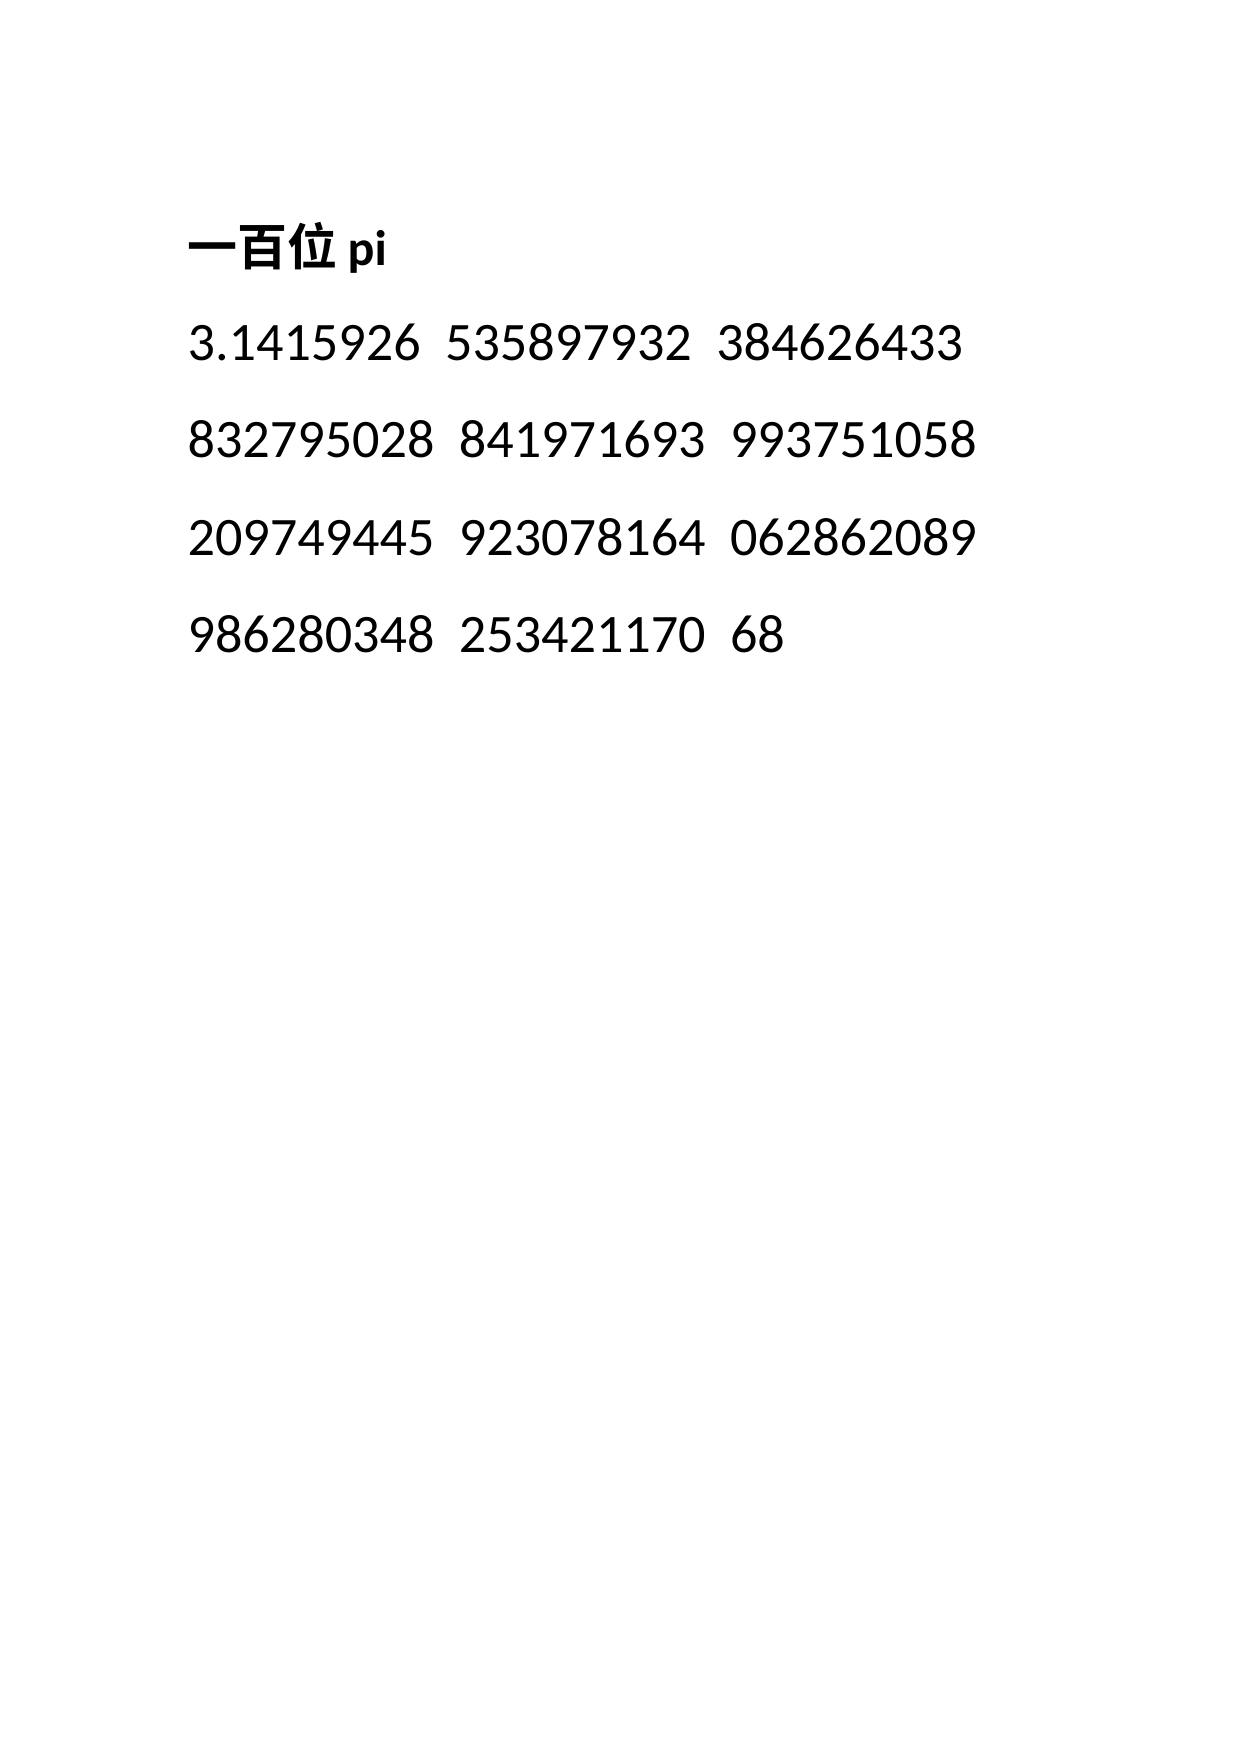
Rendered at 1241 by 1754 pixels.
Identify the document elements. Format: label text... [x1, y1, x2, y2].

text 一百位pi [187, 194, 1053, 292]
text 209749445 923078164 062862089 [187, 487, 1053, 584]
text 832795028 841971693 993751058 [187, 389, 1053, 487]
text 986280348 253421170 68 [187, 584, 1053, 682]
text 3.1415926 535897932 384626433 [187, 292, 1053, 389]
